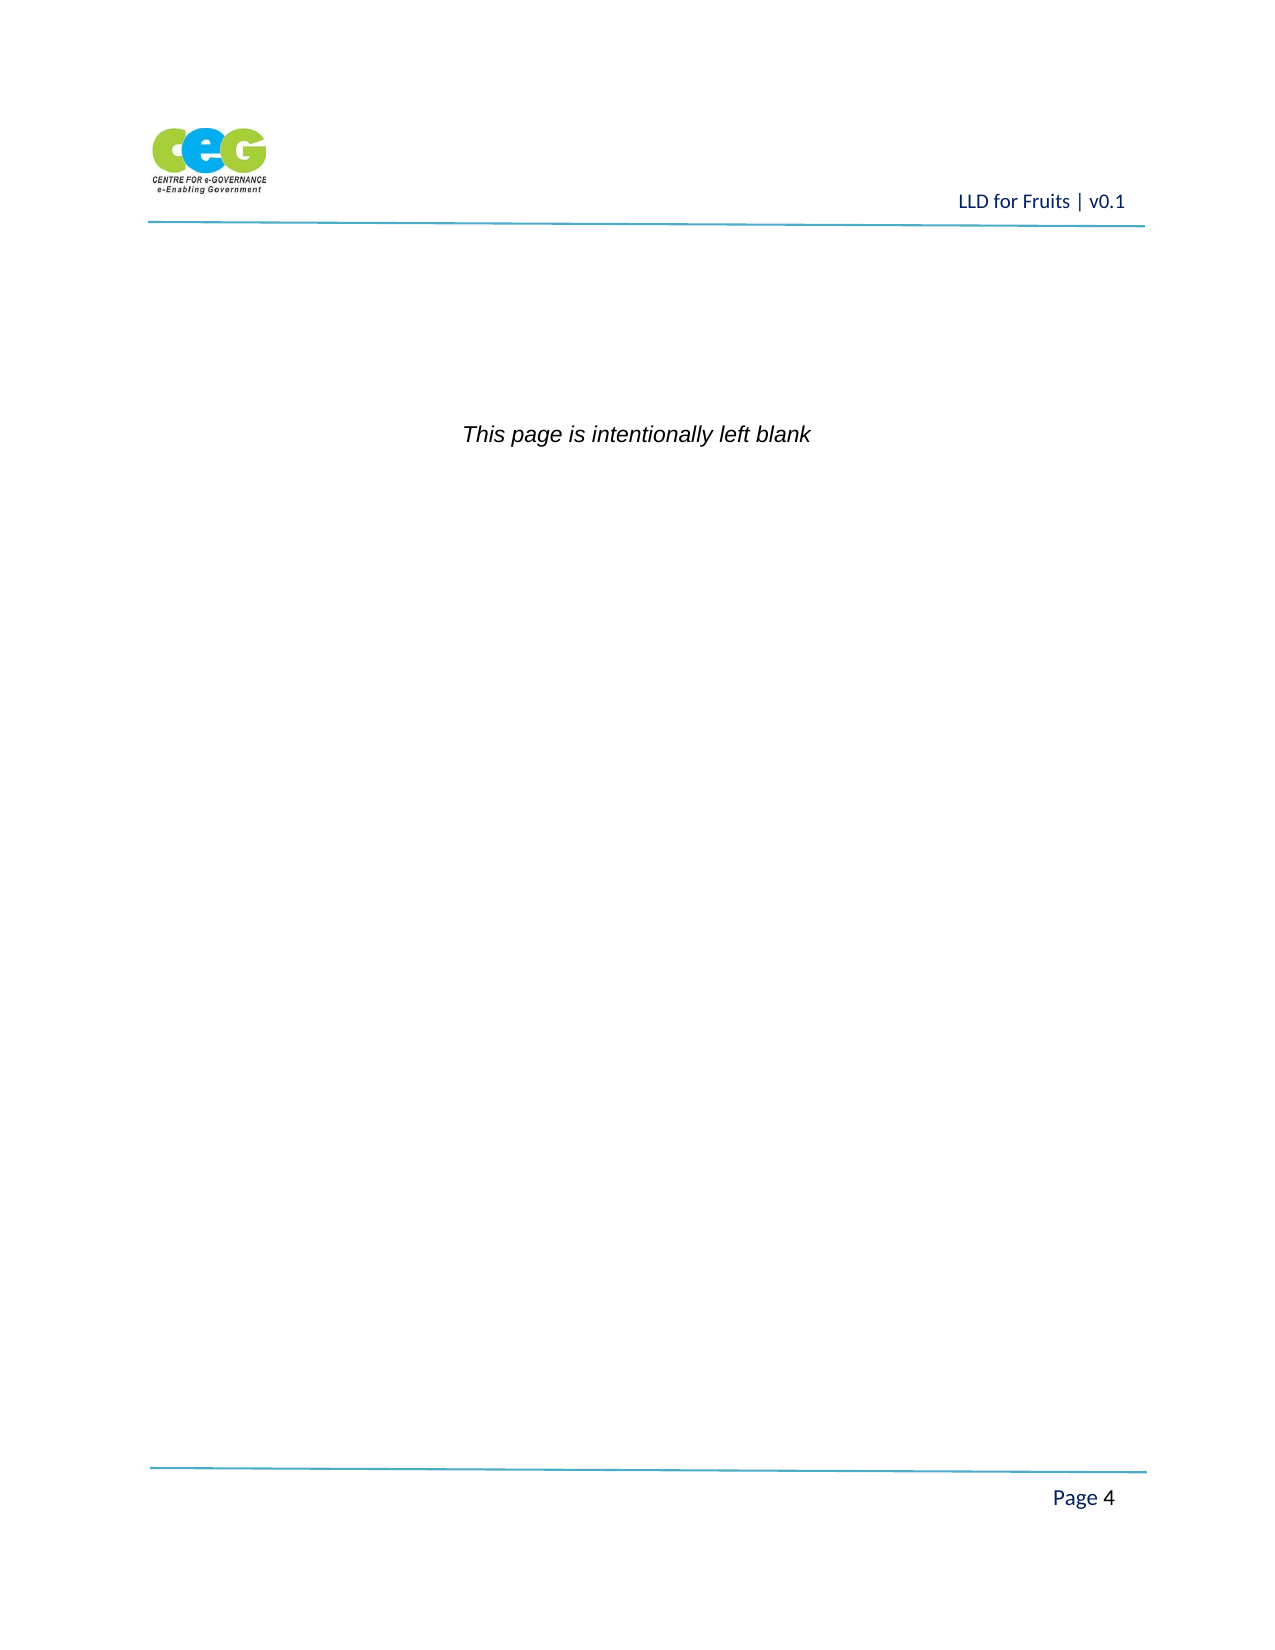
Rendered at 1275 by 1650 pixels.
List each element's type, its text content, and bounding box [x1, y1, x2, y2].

picture [150, 128, 267, 194]
text This page is intentionally left blank [150, 421, 1125, 447]
picture [202, 139, 210, 145]
